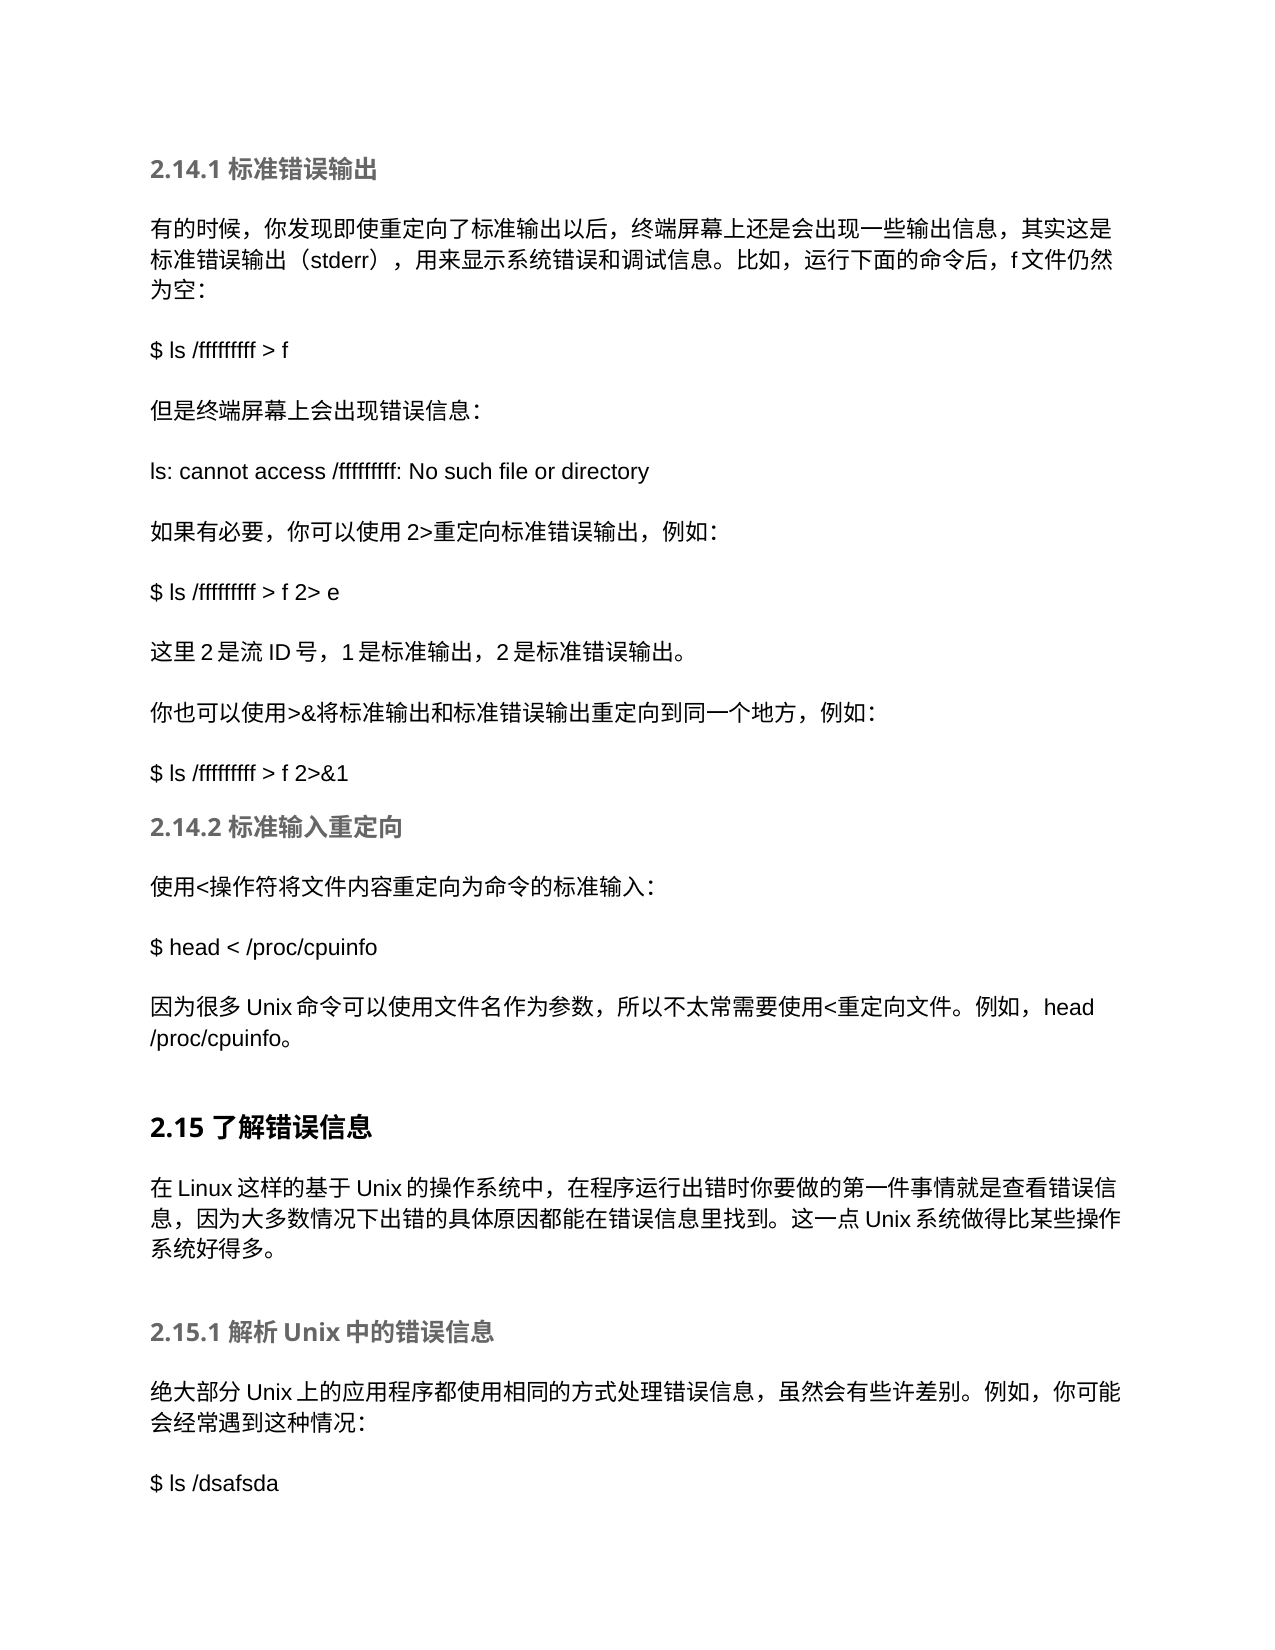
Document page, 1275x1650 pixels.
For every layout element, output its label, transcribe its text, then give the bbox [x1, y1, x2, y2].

text $ head < /proc/cpuinfo [150, 934, 1125, 960]
text 绝大部分Unix上的应用程序都使用相同的方式处理错误信息，虽然会有些许差别。例如，你可能会经常遇到这种情况： [150, 1379, 1125, 1436]
text $ ls /fffffffff > f 2>&1 [150, 760, 1125, 787]
text 因为很多Unix命令可以使用文件名作为参数，所以不太常需要使用<重定向文件。例如，head /proc/cpuinfo。 [150, 994, 1125, 1051]
text 但是终端屏幕上会出现错误信息： [150, 398, 1125, 424]
text $ ls /fffffffff > f 2> e [150, 579, 1125, 605]
text 这里2是流ID号，1是标准输出，2是标准错误输出。 [150, 639, 1125, 666]
subtitle 2.14.1 标准错误输出 [150, 150, 1125, 186]
text $ ls /dsafsda [150, 1470, 1125, 1496]
text $ ls /fffffffff > f [150, 337, 1125, 364]
text 你也可以使用>&将标准输出和标准错误输出重定向到同一个地方，例如： [150, 700, 1125, 726]
text ls: cannot access /fffffffff: No such file or directory [150, 458, 1125, 484]
text 有的时候，你发现即使重定向了标准输出以后，终端屏幕上还是会出现一些输出信息，其实这是标准错误输出（stderr），用来显示系统错误和调试信息。比如，运行下面的命令后，f文件仍然为空： [150, 216, 1125, 303]
text 如果有必要，你可以使用2>重定向标准错误输出，例如： [150, 518, 1125, 545]
subtitle 2.15 了解错误信息 [150, 1106, 1125, 1145]
subtitle 2.14.2 标准输入重定向 [150, 807, 1125, 843]
subtitle 2.15.1 解析Unix中的错误信息 [150, 1313, 1125, 1349]
text 在Linux这样的基于Unix的操作系统中，在程序运行出错时你要做的第一件事情就是查看错误信息，因为大多数情况下出错的具体原因都能在错误信息里找到。这一点Unix系统做得比某些操作系统好得多。 [150, 1175, 1125, 1262]
text 使用<操作符将文件内容重定向为命令的标准输入： [150, 873, 1125, 900]
